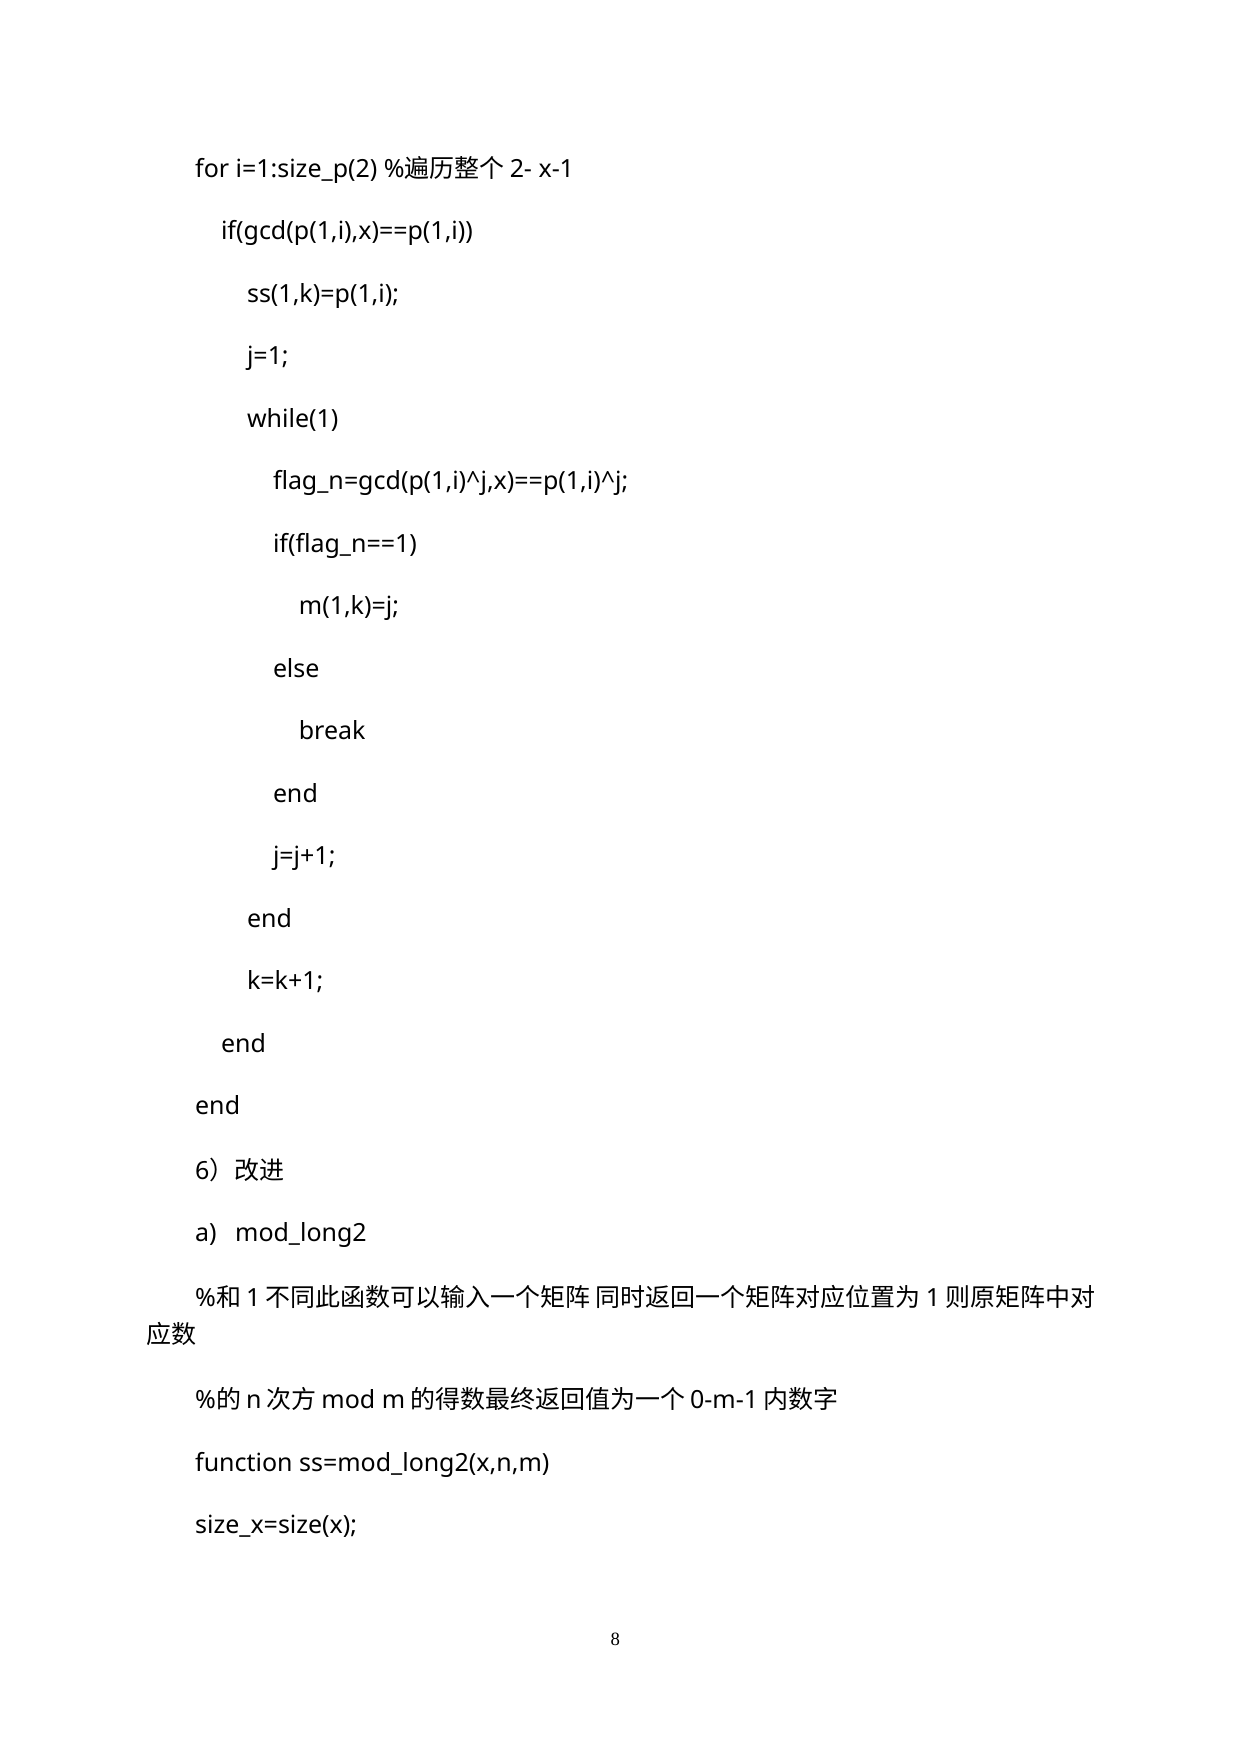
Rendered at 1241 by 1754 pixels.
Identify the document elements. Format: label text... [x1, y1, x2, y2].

text m(1,k)=j; [146, 588, 1105, 622]
text j=1; [146, 338, 1105, 372]
text ss(1,k)=p(1,i); [146, 275, 1105, 309]
text j=j+1; [146, 838, 1105, 872]
text a) mod_long2 [146, 1215, 1105, 1249]
text size_x=size(x); [146, 1507, 1105, 1541]
text 6）改进 [146, 1150, 1105, 1187]
text function ss=mod_long2(x,n,m) [146, 1444, 1105, 1478]
text break [146, 713, 1105, 747]
text for i=1:size_p(2) %遍历整个2- x-1 [146, 148, 1105, 184]
text end [146, 775, 1105, 809]
text if(gcd(p(1,i),x)==p(1,i)) [146, 213, 1105, 247]
text flag_n=gcd(p(1,i)^j,x)==p(1,i)^j; [146, 463, 1105, 497]
text else [146, 650, 1105, 684]
text end [146, 1088, 1105, 1122]
text end [146, 900, 1105, 934]
text while(1) [146, 400, 1105, 434]
text %和1不同此函数可以输入一个矩阵 同时返回一个矩阵对应位置为1则原矩阵中对应数 [146, 1278, 1105, 1351]
text if(flag_n==1) [146, 525, 1105, 559]
text %的n次方mod m的得数最终返回值为一个0-m-1内数字 [146, 1380, 1105, 1416]
text end [146, 1025, 1105, 1059]
text k=k+1; [146, 963, 1105, 997]
